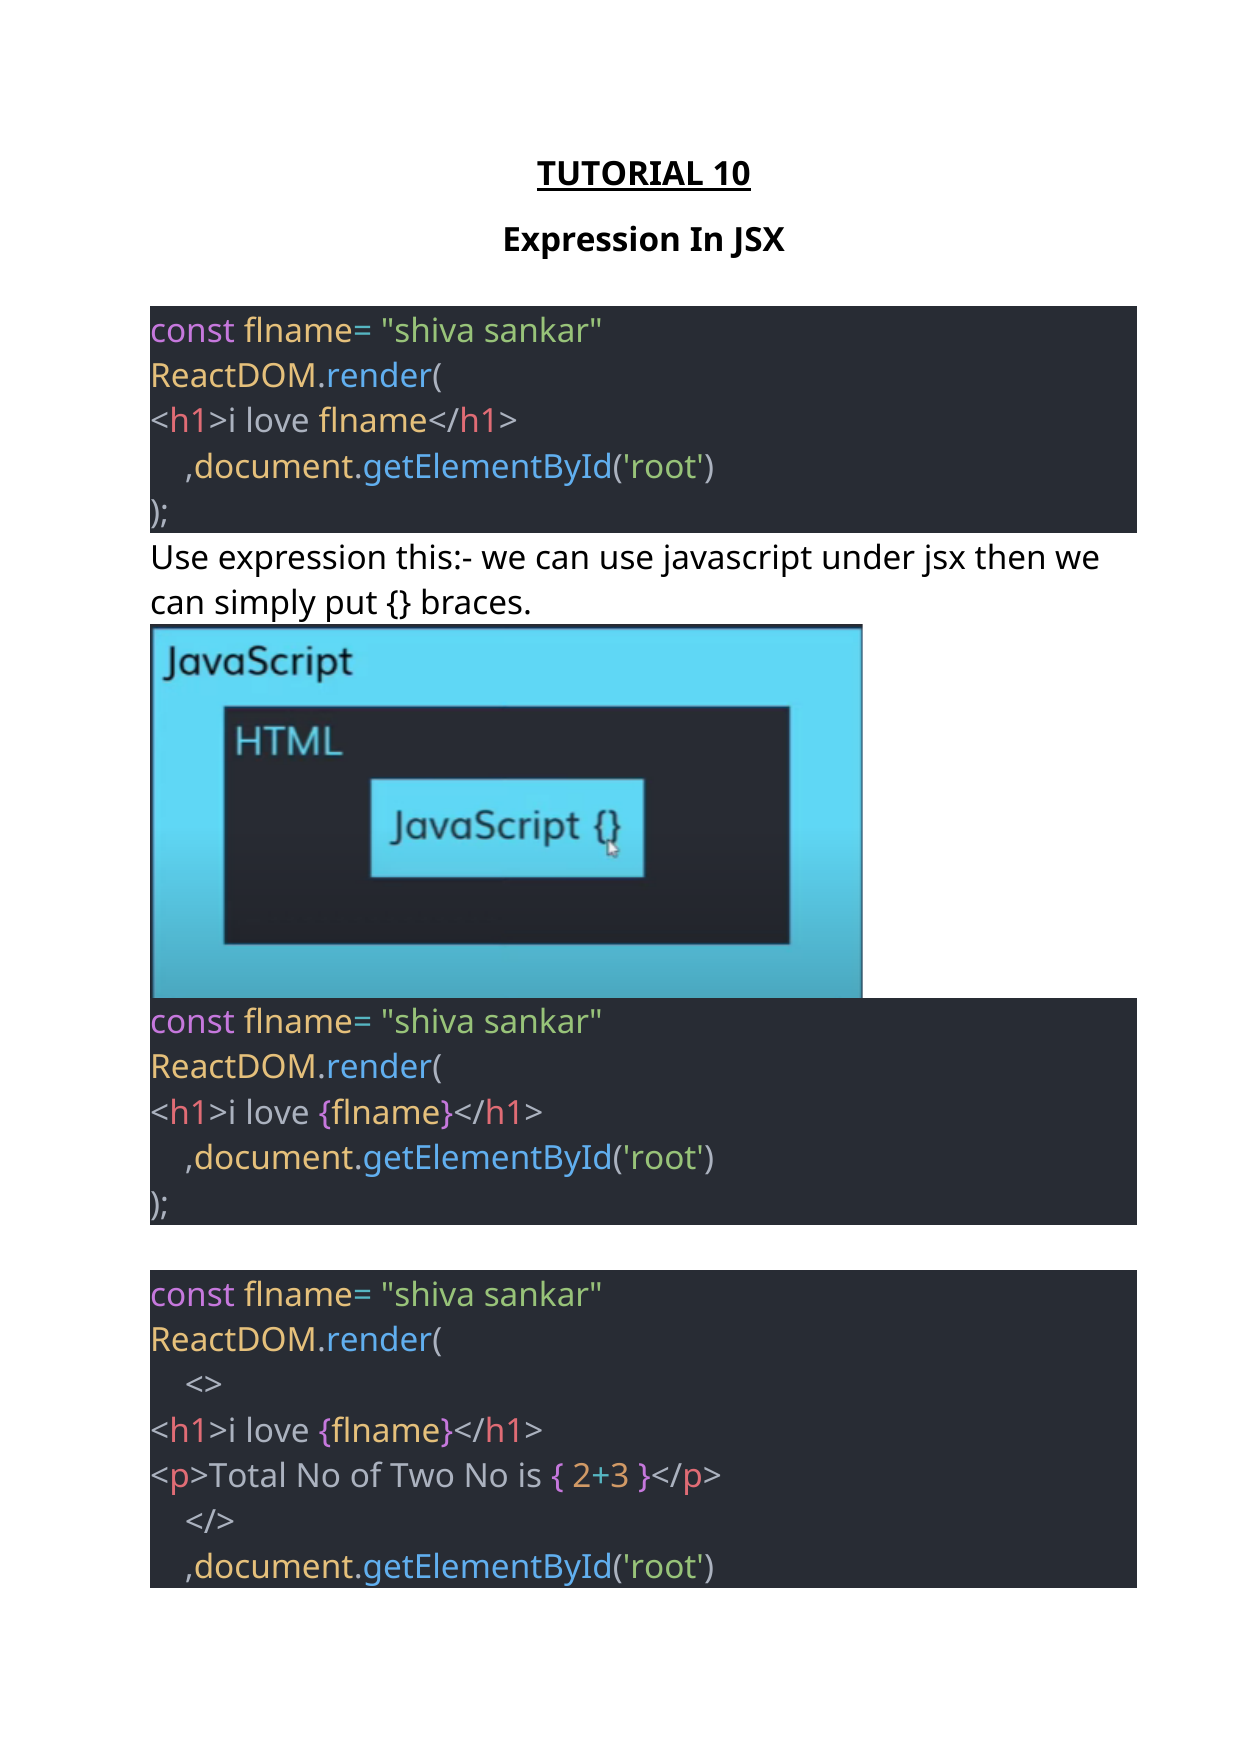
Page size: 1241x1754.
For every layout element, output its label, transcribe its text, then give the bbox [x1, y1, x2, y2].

text <h1>i love flname</h1> [150, 397, 1137, 443]
text <p>Total No of Two No is { 2+3 }</p> [150, 1452, 1137, 1497]
text <h1>i love {flname}</h1> [150, 1407, 1137, 1452]
text ReactDOM.render( [150, 352, 1137, 397]
text ReactDOM.render( [150, 1316, 1137, 1361]
text Expression In JSX [150, 216, 1137, 261]
text const flname= "shiva sankar" [150, 998, 1137, 1043]
text <h1>i love {flname}</h1> [150, 1089, 1137, 1134]
picture [150, 624, 863, 998]
text Use expression this:- we can use javascript under jsx then we can simply put {} braces. [150, 533, 1137, 624]
text ,document.getElementById('root') [150, 443, 1137, 488]
text ); [150, 488, 1137, 533]
text <> [150, 1361, 1137, 1407]
text const flname= "shiva sankar" [150, 306, 1137, 352]
text ); [150, 1179, 1137, 1225]
text ,document.getElementById('root') [150, 1543, 1137, 1588]
text ,document.getElementById('root') [150, 1134, 1137, 1179]
text const flname= "shiva sankar" [150, 1270, 1137, 1316]
text TUTORIAL 10 [150, 150, 1137, 195]
text </> [150, 1497, 1137, 1543]
text ReactDOM.render( [150, 1043, 1137, 1089]
